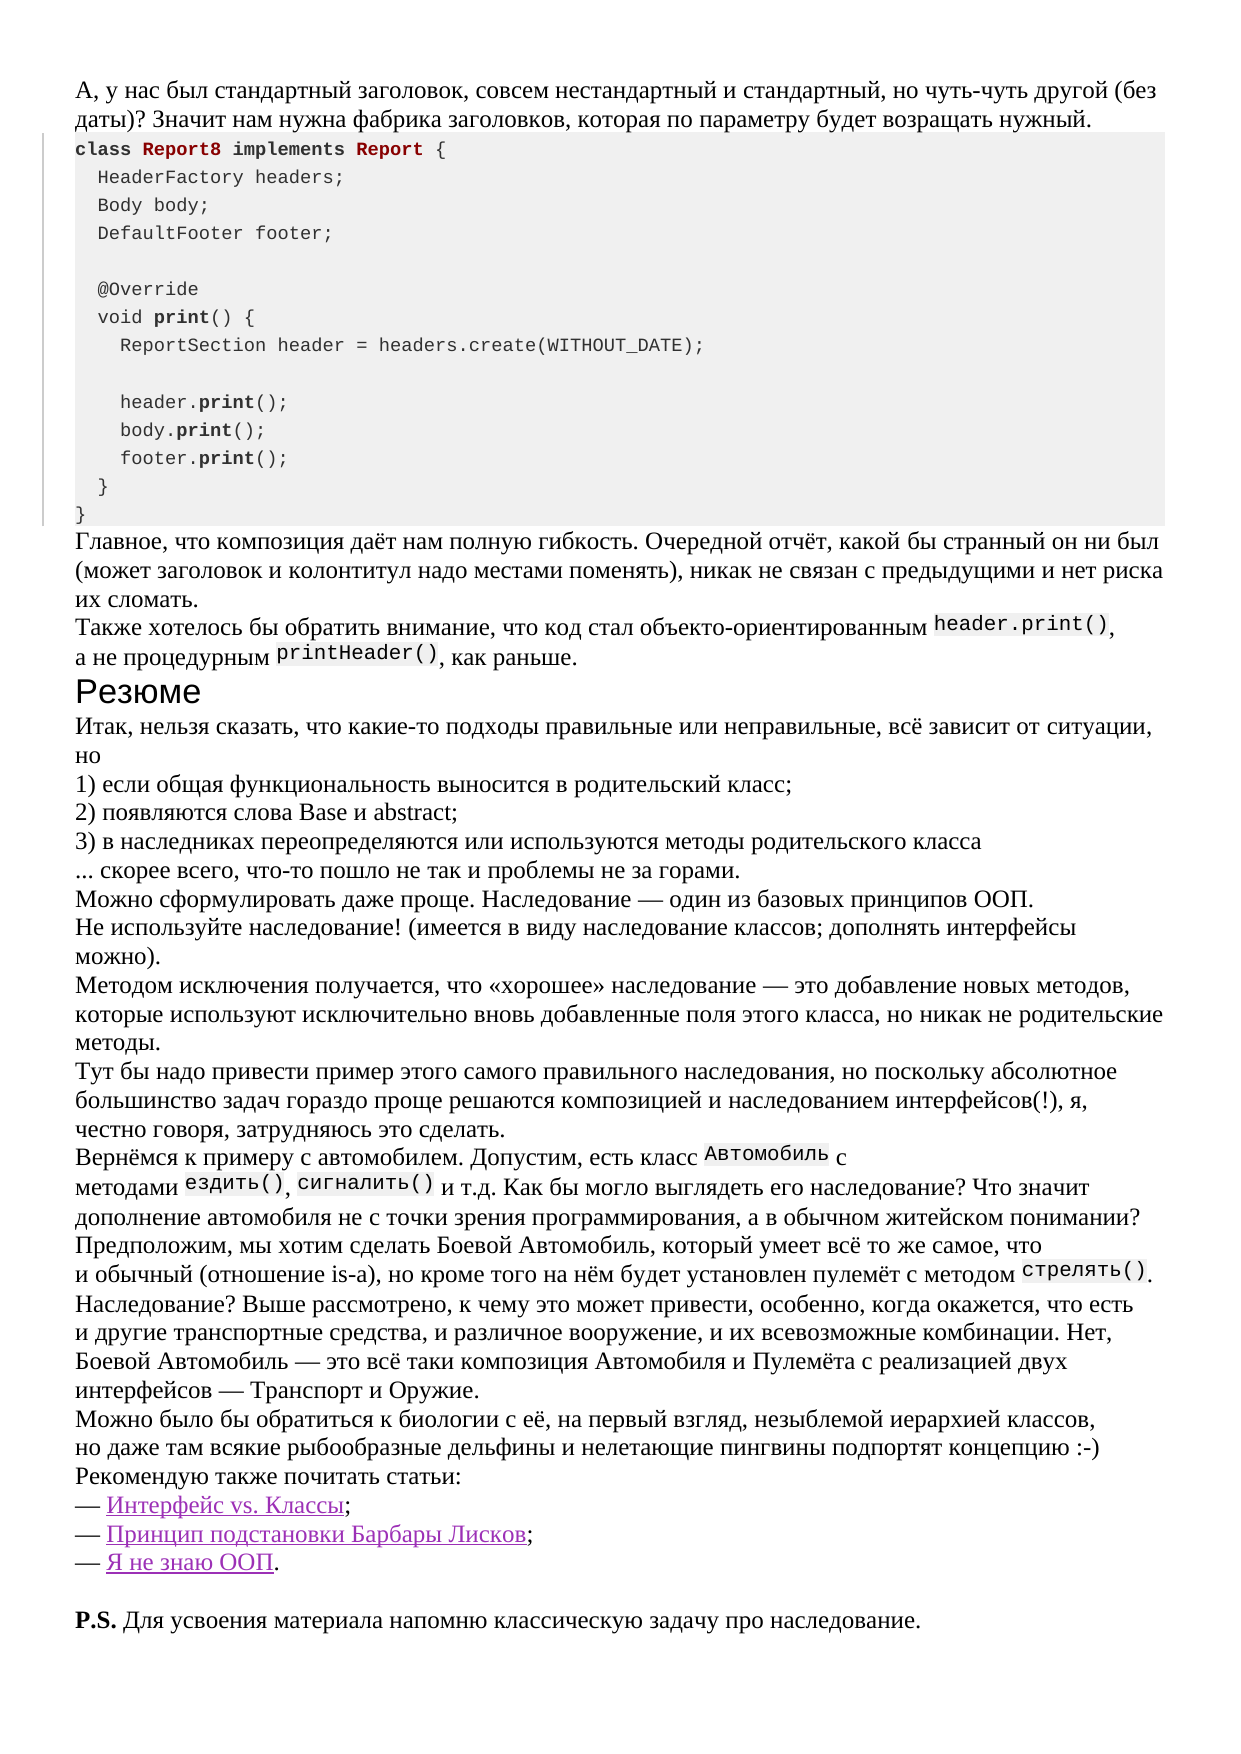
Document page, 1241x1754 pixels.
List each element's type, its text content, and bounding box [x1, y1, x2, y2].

text Рекомендую также почитать статьи: — Интерфейс vs. Классы; — Принцип подстановки Барбары Лисков; — Я не знаю ООП. [75, 1461, 1165, 1576]
text HeaderFactory headers; [75, 161, 1165, 189]
text void print() { [75, 301, 1165, 329]
text Можно было бы обратиться к биологии с её, на первый взгляд, незыблемой иерархией классов, но даже там всякие рыбообразные дельфины и нелетающие пингвины подпортят концепцию :-) [75, 1404, 1165, 1461]
text Тут бы надо привести пример этого самого правильного наследования, но поскольку абсолютное большинство задач гораздо проще решаются композицией и наследованием интерфейсов(!), я, честно говоря, затрудняюсь это сделать. [75, 1056, 1165, 1142]
text DefaultFooter footer; [75, 217, 1165, 245]
text class Report8 implements Report { [75, 132, 1165, 161]
text ReportSection header = headers.create(WITHOUT_DATE); [75, 329, 1165, 357]
text } [75, 498, 1165, 526]
text Также хотелось бы обратить внимание, что код стал объекто-ориентированным header.print(), а не процедурным printHeader(), как раньше. [75, 612, 1165, 672]
text Body body; [75, 189, 1165, 217]
text 1) если общая функциональность выносится в родительский класс; [75, 769, 1165, 797]
text Вернёмся к примеру с автомобилем. Допустим, есть класс Автомобиль с методами ездить(), сигналить() и т.д. Как бы могло выглядеть его наследование? Что значит дополнение автомобиля не с точки зрения программирования, а в обычном житейском понимании? [75, 1142, 1165, 1230]
text Предположим, мы хотим сделать Боевой Автомобиль, который умеет всё то же самое, что и обычный (отношение is-a), но кроме того на нём будет установлен пулемёт с методом стрелять(). [75, 1230, 1165, 1289]
text Наследование? Выше рассмотрено, к чему это может привести, особенно, когда окажется, что есть и другие транспортные средства, и различное вооружение, и их всевозможные комбинации. Нет, Боевой Автомобиль — это всё таки композиция Автомобиля и Пулемёта с реализацией двух интерфейсов — Транспорт и Оружие. [75, 1289, 1165, 1404]
text Методом исключения получается, что «хорошее» наследование — это добавление новых методов, которые используют исключительно вновь добавленные поля этого класса, но никак не родительские методы. [75, 970, 1165, 1056]
text 2) появляются слова Base и abstract; [75, 797, 1165, 826]
text Итак, нельзя сказать, что какие-то подходы правильные или неправильные, всё зависит от ситуации, но [75, 711, 1165, 769]
text P.S. Для усвоения материала напомню классическую задачу про наследование. [75, 1576, 1165, 1634]
text Можно сформулировать даже проще. Наследование — один из базовых принципов ООП. Не используйте наследование! (имеется в виду наследование классов; дополнять интерфейсы можно). [75, 884, 1165, 970]
text body.print(); [75, 414, 1165, 442]
text @Override [75, 273, 1165, 301]
text Главное, что композиция даёт нам полную гибкость. Очередной отчёт, какой бы странный он ни был (может заголовок и колонтитул надо местами поменять), никак не связан с предыдущими и нет риска их сломать. [75, 526, 1165, 612]
text А, у нас был стандартный заголовок, совсем нестандартный и стандартный, но чуть-чуть другой (без даты)? Значит нам нужна фабрика заголовков, которая по параметру будет возращать нужный. [75, 75, 1165, 132]
text Резюме [75, 672, 1165, 711]
text ... скорее всего, что-то пошло не так и проблемы не за горами. [75, 855, 1165, 884]
text } [75, 470, 1165, 498]
text header.print(); [75, 386, 1165, 414]
text footer.print(); [75, 442, 1165, 470]
text 3) в наследниках переопределяются или используются методы родительского класса [75, 826, 1165, 855]
